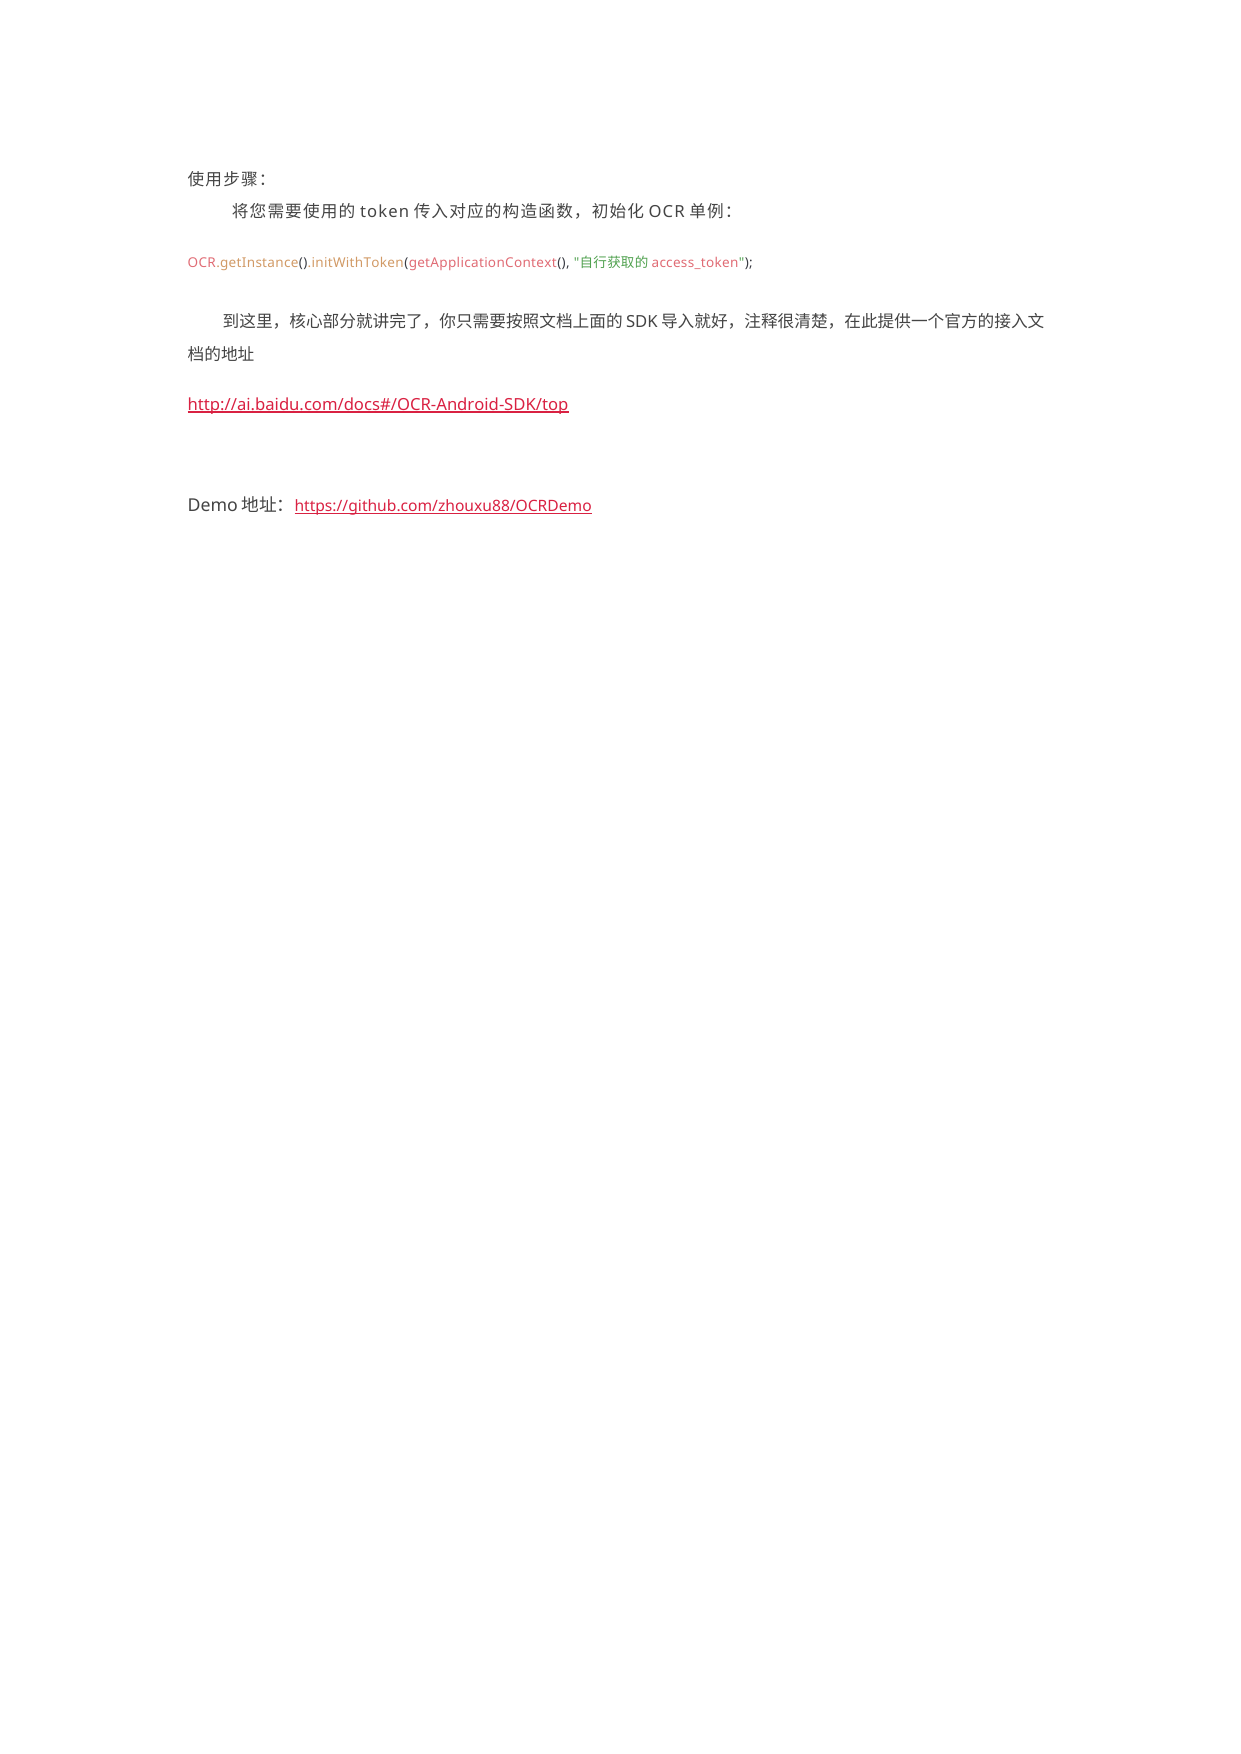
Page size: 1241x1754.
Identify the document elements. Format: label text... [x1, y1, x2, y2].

text OCR.getInstance().initWithToken(getApplicationContext(), "自行获取的access_token"); [187, 245, 1053, 277]
text Demo地址：https://github.com/zhouxu88/OCRDemo [187, 488, 1053, 521]
text 到这里，核心部分就讲完了，你只需要按照文档上面的SDK导入就好，注释很清楚，在此提供一个官方的接入文档的地址 [187, 304, 1053, 369]
text 使用步骤： 将您需要使用的token传入对应的构造函数，初始化OCR单例： [187, 162, 1053, 227]
text http://ai.baidu.com/docs#/OCR-Android-SDK/top [187, 387, 1053, 420]
